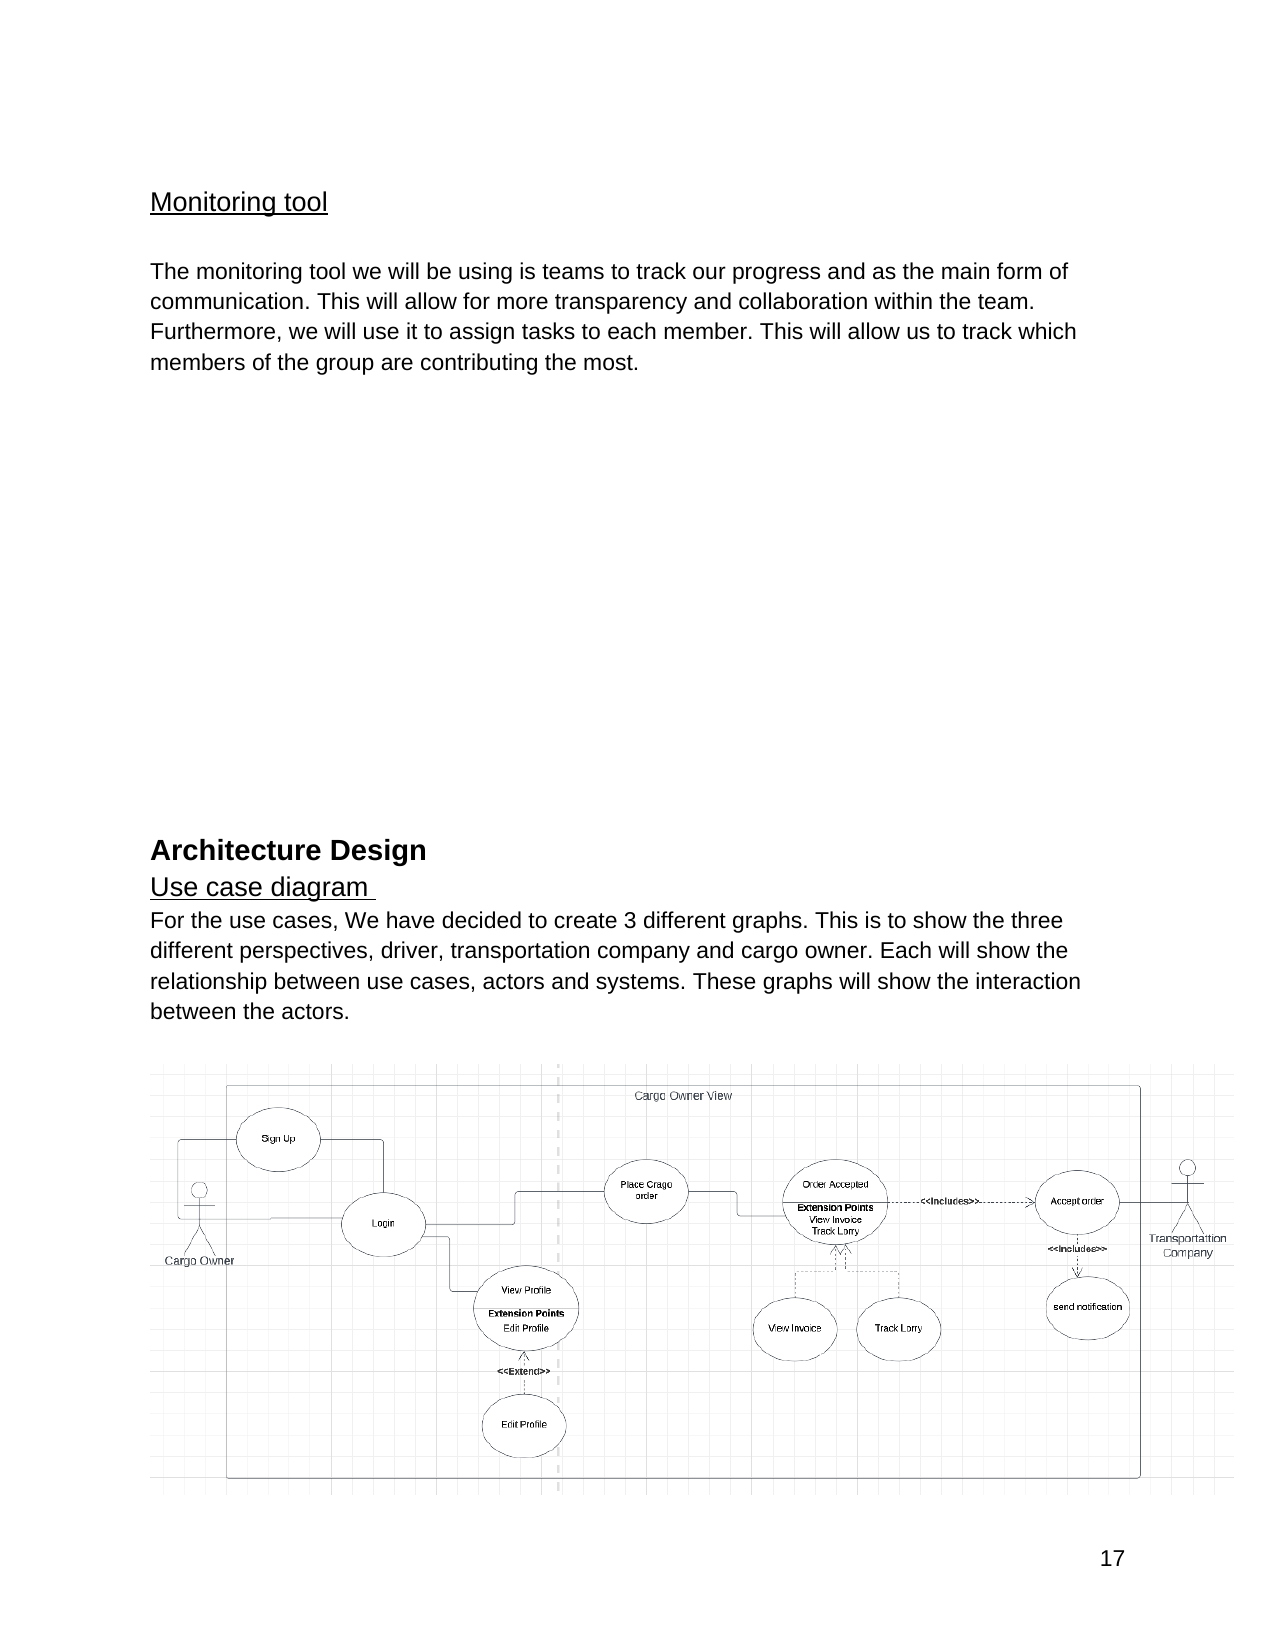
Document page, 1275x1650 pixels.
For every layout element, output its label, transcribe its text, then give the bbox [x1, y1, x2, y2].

text Use case diagram [150, 871, 1125, 903]
text Architecture Design [150, 833, 1125, 866]
text For the use cases, We have decided to create 3 different graphs. This is to show the three different perspectives, driver, transportation company and cargo owner. Each will show the relationship between use cases, actors and systems. These graphs will show the interaction between the actors. [150, 907, 1125, 1024]
picture [150, 1064, 1234, 1495]
text The monitoring tool we will be using is teams to track our progress and as the main form of communication. This will allow for more transparency and collaboration within the team. Furthermore, we will use it to assign tasks to each member. This will allow us to track which members of the group are contributing the most. [150, 258, 1125, 375]
text Monitoring tool [150, 186, 1125, 217]
